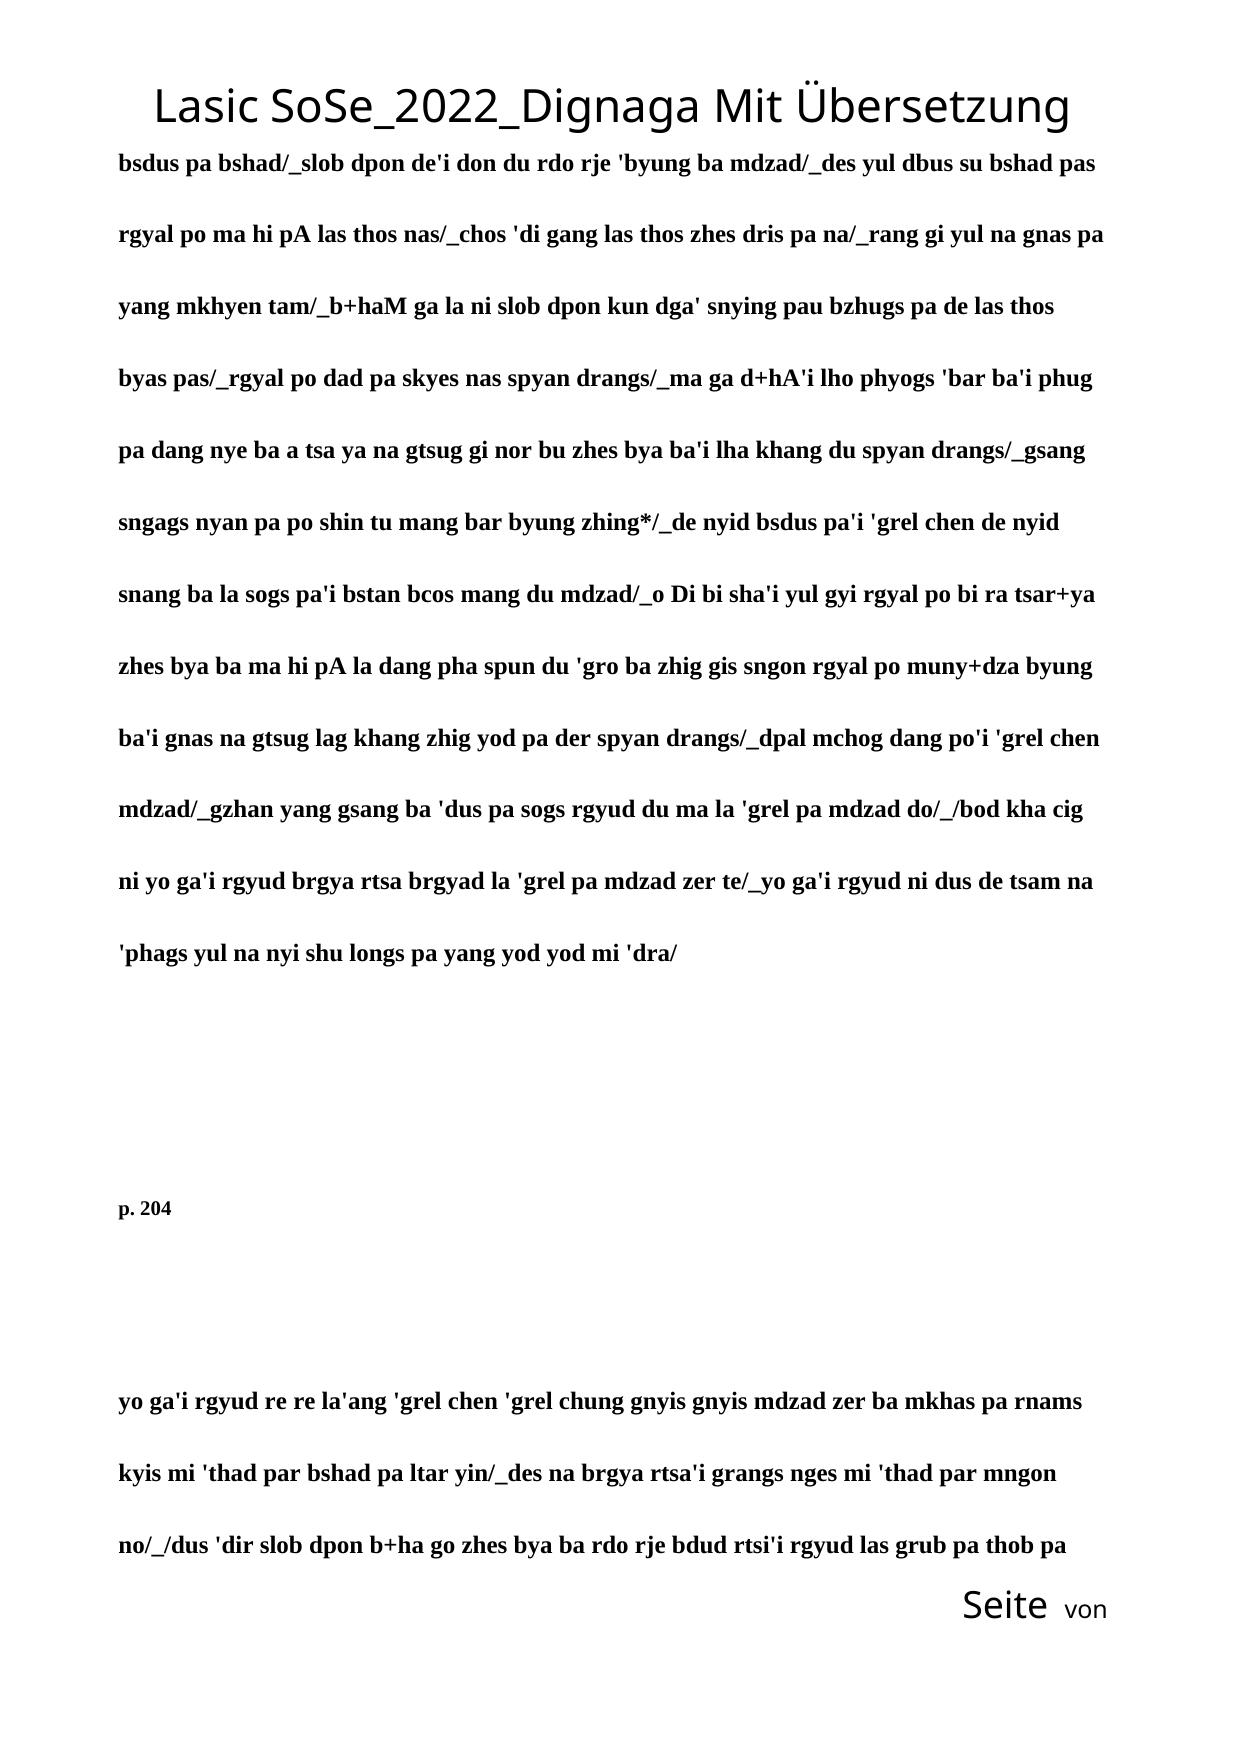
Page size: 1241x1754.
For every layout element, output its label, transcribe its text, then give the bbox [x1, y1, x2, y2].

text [118, 1386, 1107, 1559]
text p. 204 [118, 1196, 1107, 1220]
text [118, 148, 1107, 967]
